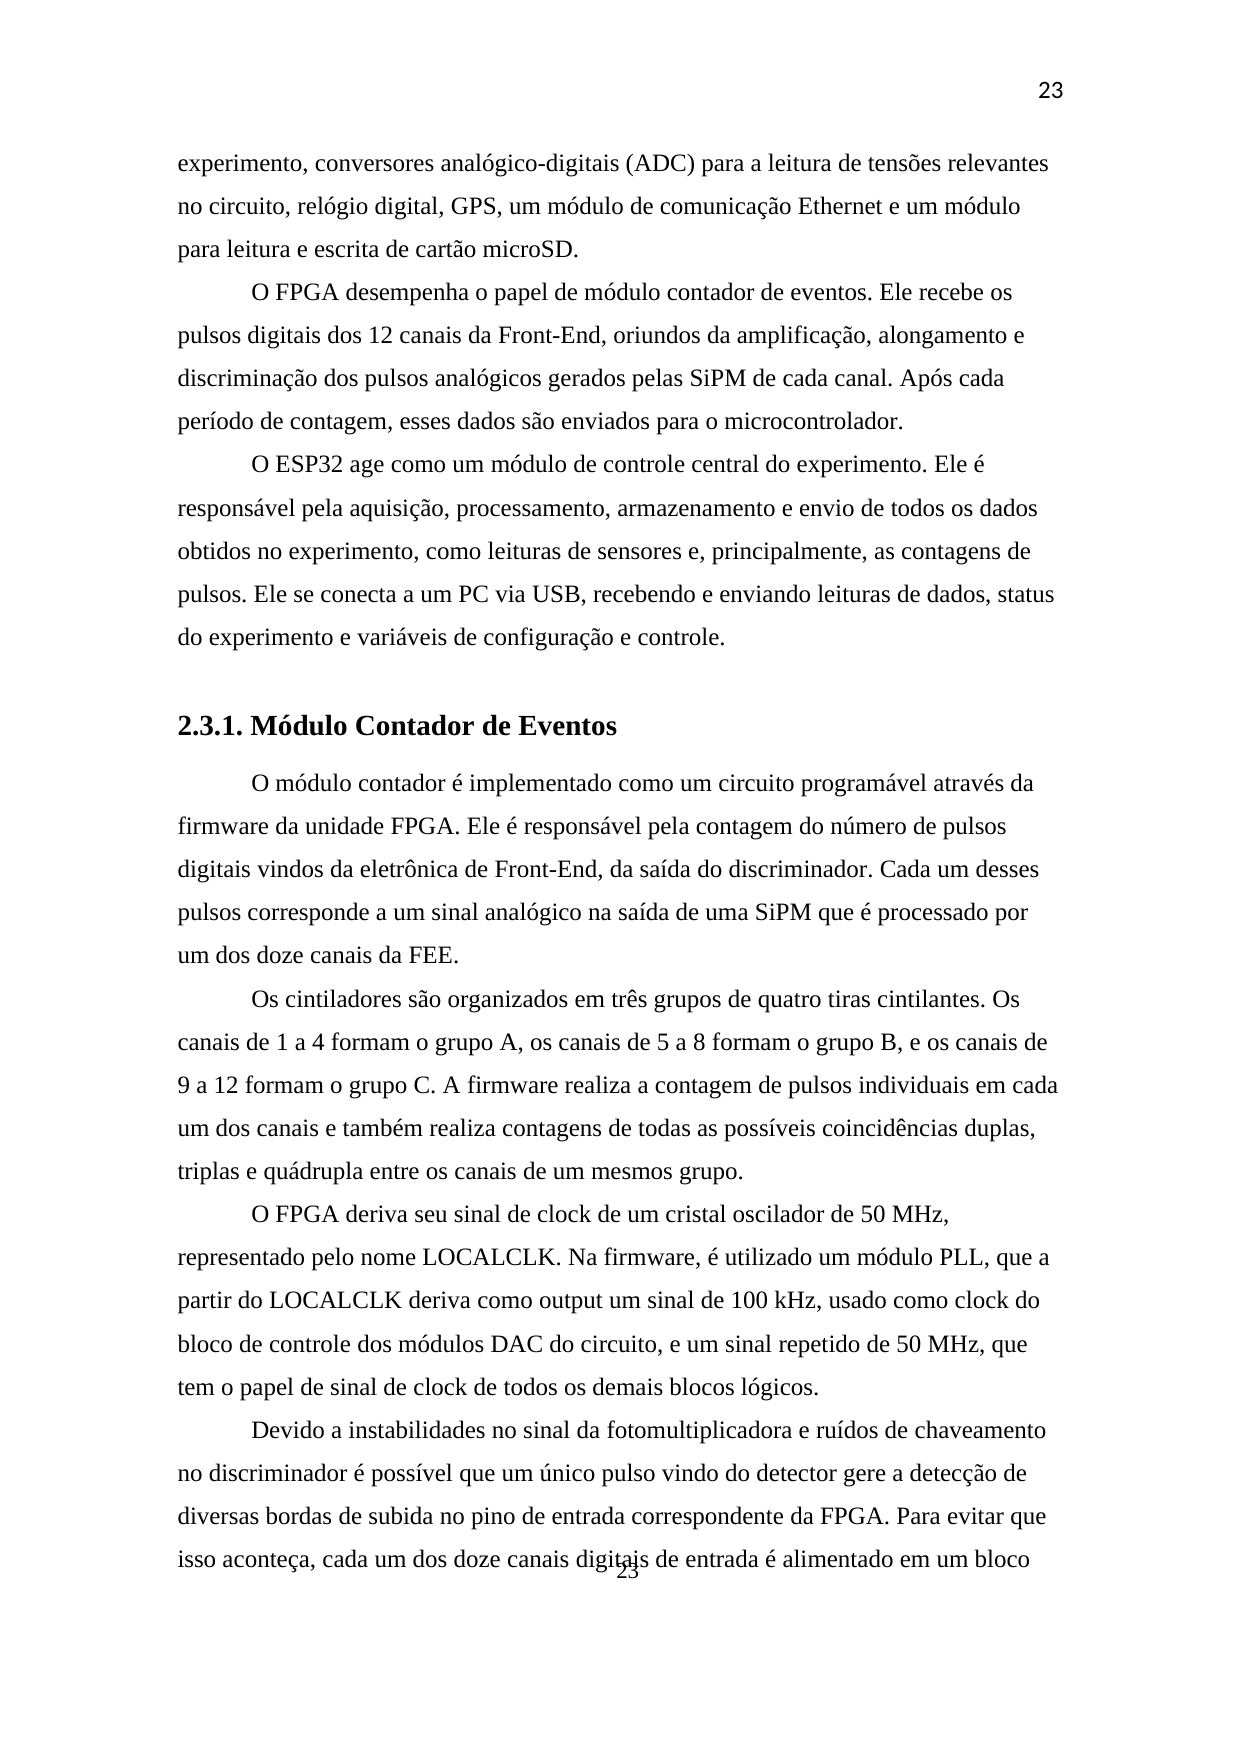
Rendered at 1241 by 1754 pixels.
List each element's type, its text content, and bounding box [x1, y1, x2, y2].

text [177, 1415, 1063, 1573]
text Os cintiladores são organizados em três grupos de quatro tiras cintilantes. Os canais de 1 a 4 formam o grupo A, os canais de 5 a 8 formam o grupo B, e os canais de 9 a 12 formam o grupo C. A firmware realiza a contagem de pulsos individuais em cada um dos canais e também realiza contagens de todas as possíveis coincidências duplas, triplas e quádrupla entre os canais de um mesmos grupo. [177, 984, 1063, 1185]
text O FPGA deriva seu sinal de clock de um cristal oscilador de 50 MHz, representado pelo nome LOCALCLK. Na firmware, é utilizado um módulo PLL, que a partir do LOCALCLK deriva como output um sinal de 100 kHz, usado como clock do bloco de controle dos módulos DAC do circuito, e um sinal repetido de 50 MHz, que tem o papel de sinal de clock de todos os demais blocos lógicos. [177, 1199, 1063, 1401]
subtitle Módulo Contador de Eventos [177, 708, 1063, 742]
text O ESP32 age como um módulo de controle central do experimento. Ele é responsável pela aquisição, processamento, armazenamento e envio de todos os dados obtidos no experimento, como leituras de sensores e, principalmente, as contagens de pulsos. Ele se conecta a um PC via USB, recebendo e enviando leituras de dados, status do experimento e variáveis de configuração e controle. [177, 449, 1063, 651]
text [177, 148, 1063, 263]
text O módulo contador é implementado como um circuito programável através da firmware da unidade FPGA. Ele é responsável pela contagem do número de pulsos digitais vindos da eletrônica de Front-End, da saída do discriminador. Cada um desses pulsos corresponde a um sinal analógico na saída de uma SiPM que é processado por um dos doze canais da FEE. [177, 768, 1063, 969]
text O FPGA desempenha o papel de módulo contador de eventos. Ele recebe os pulsos digitais dos 12 canais da Front-End, oriundos da amplificação, alongamento e discriminação dos pulsos analógicos gerados pelas SiPM de cada canal. Após cada período de contagem, esses dados são enviados para o microcontrolador. [177, 277, 1063, 435]
